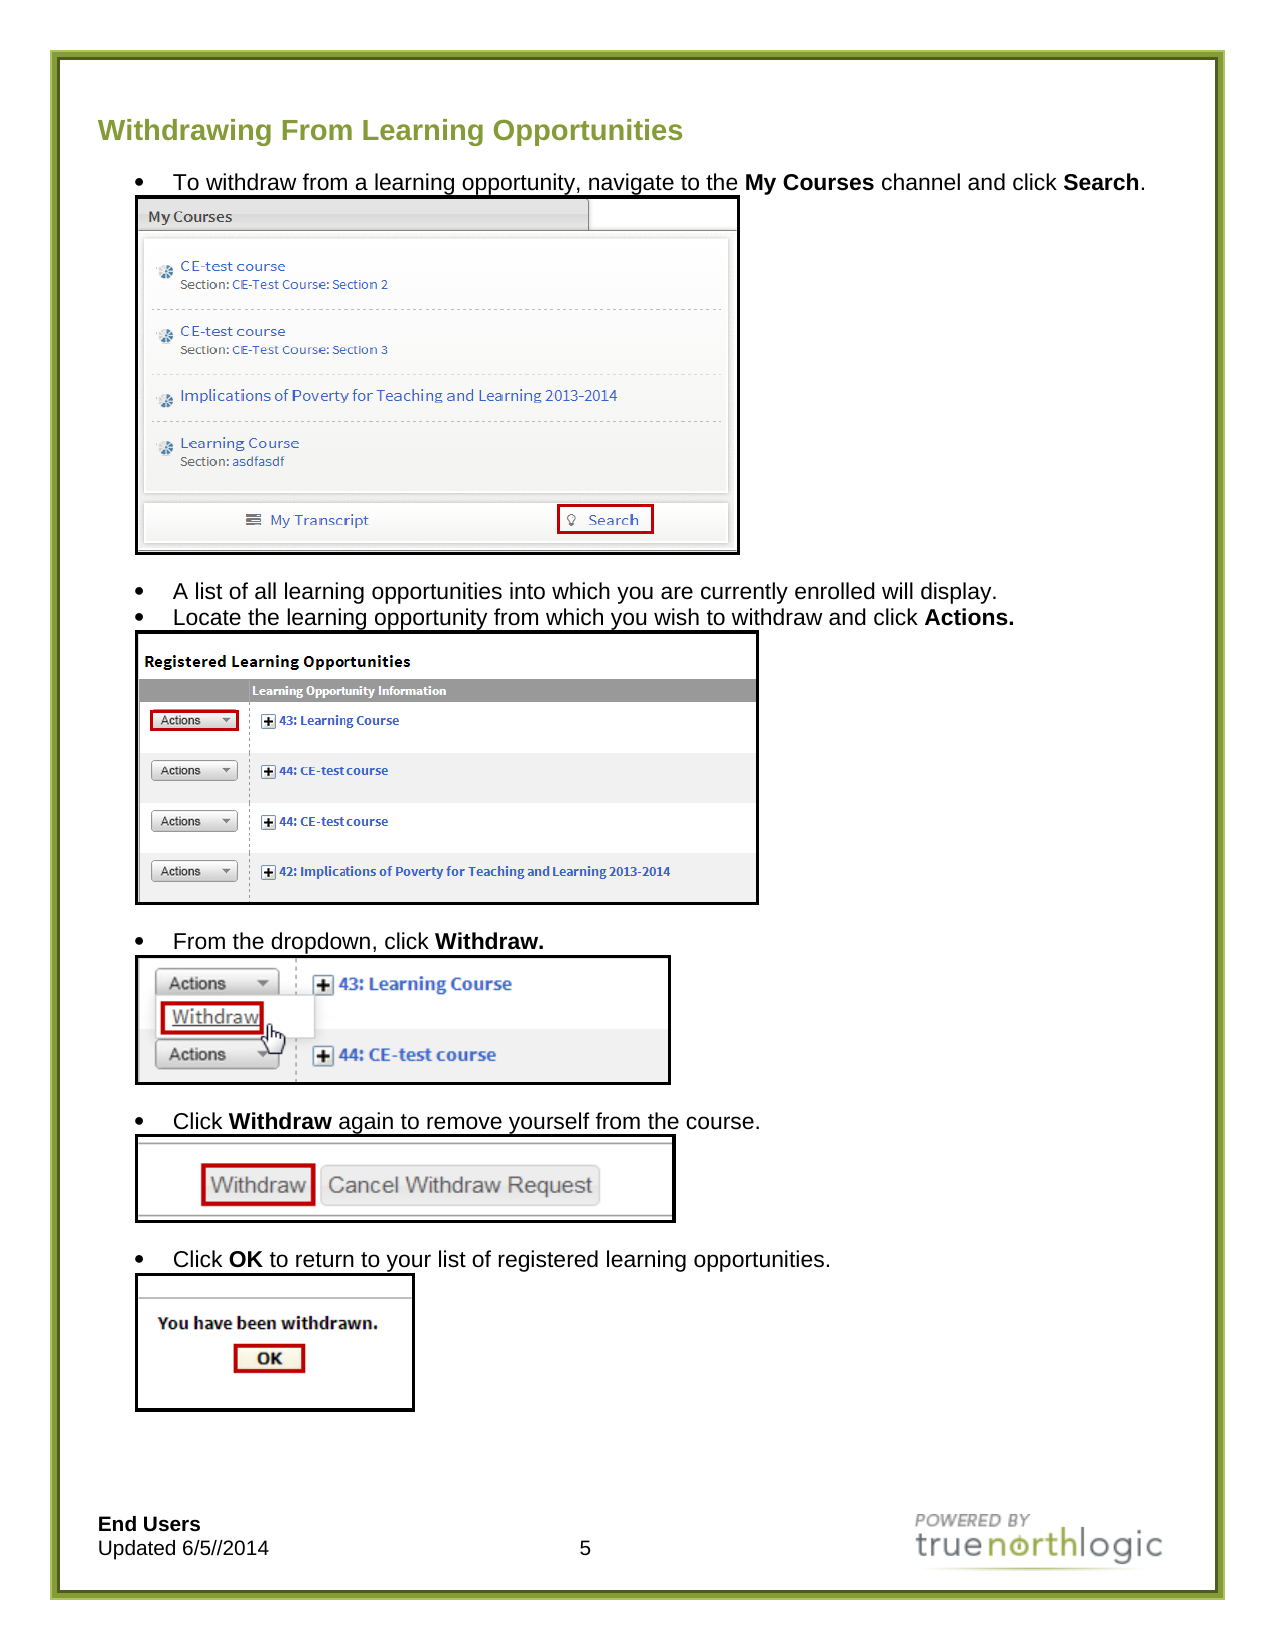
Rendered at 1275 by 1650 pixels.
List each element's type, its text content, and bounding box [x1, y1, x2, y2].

list A list of all learning opportunities into which you are currently enrolled will display. [135, 578, 1177, 604]
list To withdraw from a learning opportunity, navigate to the My Courses channel and click Search. [135, 169, 1177, 195]
subtitle Withdrawing From Learning Opportunities [98, 113, 1177, 146]
list From the dropdown, click Withdraw. [135, 928, 1177, 954]
picture [138, 1276, 412, 1408]
list Click Withdraw again to remove yourself from the course. [135, 1108, 1177, 1134]
list Locate the learning opportunity from which you wish to withdraw and click Actions. [135, 604, 1177, 630]
list Click OK to return to your list of registered learning opportunities. [135, 1246, 1177, 1272]
picture [911, 1514, 1166, 1571]
picture [138, 1137, 672, 1220]
picture [138, 199, 737, 552]
picture [138, 958, 668, 1082]
picture [138, 634, 756, 902]
